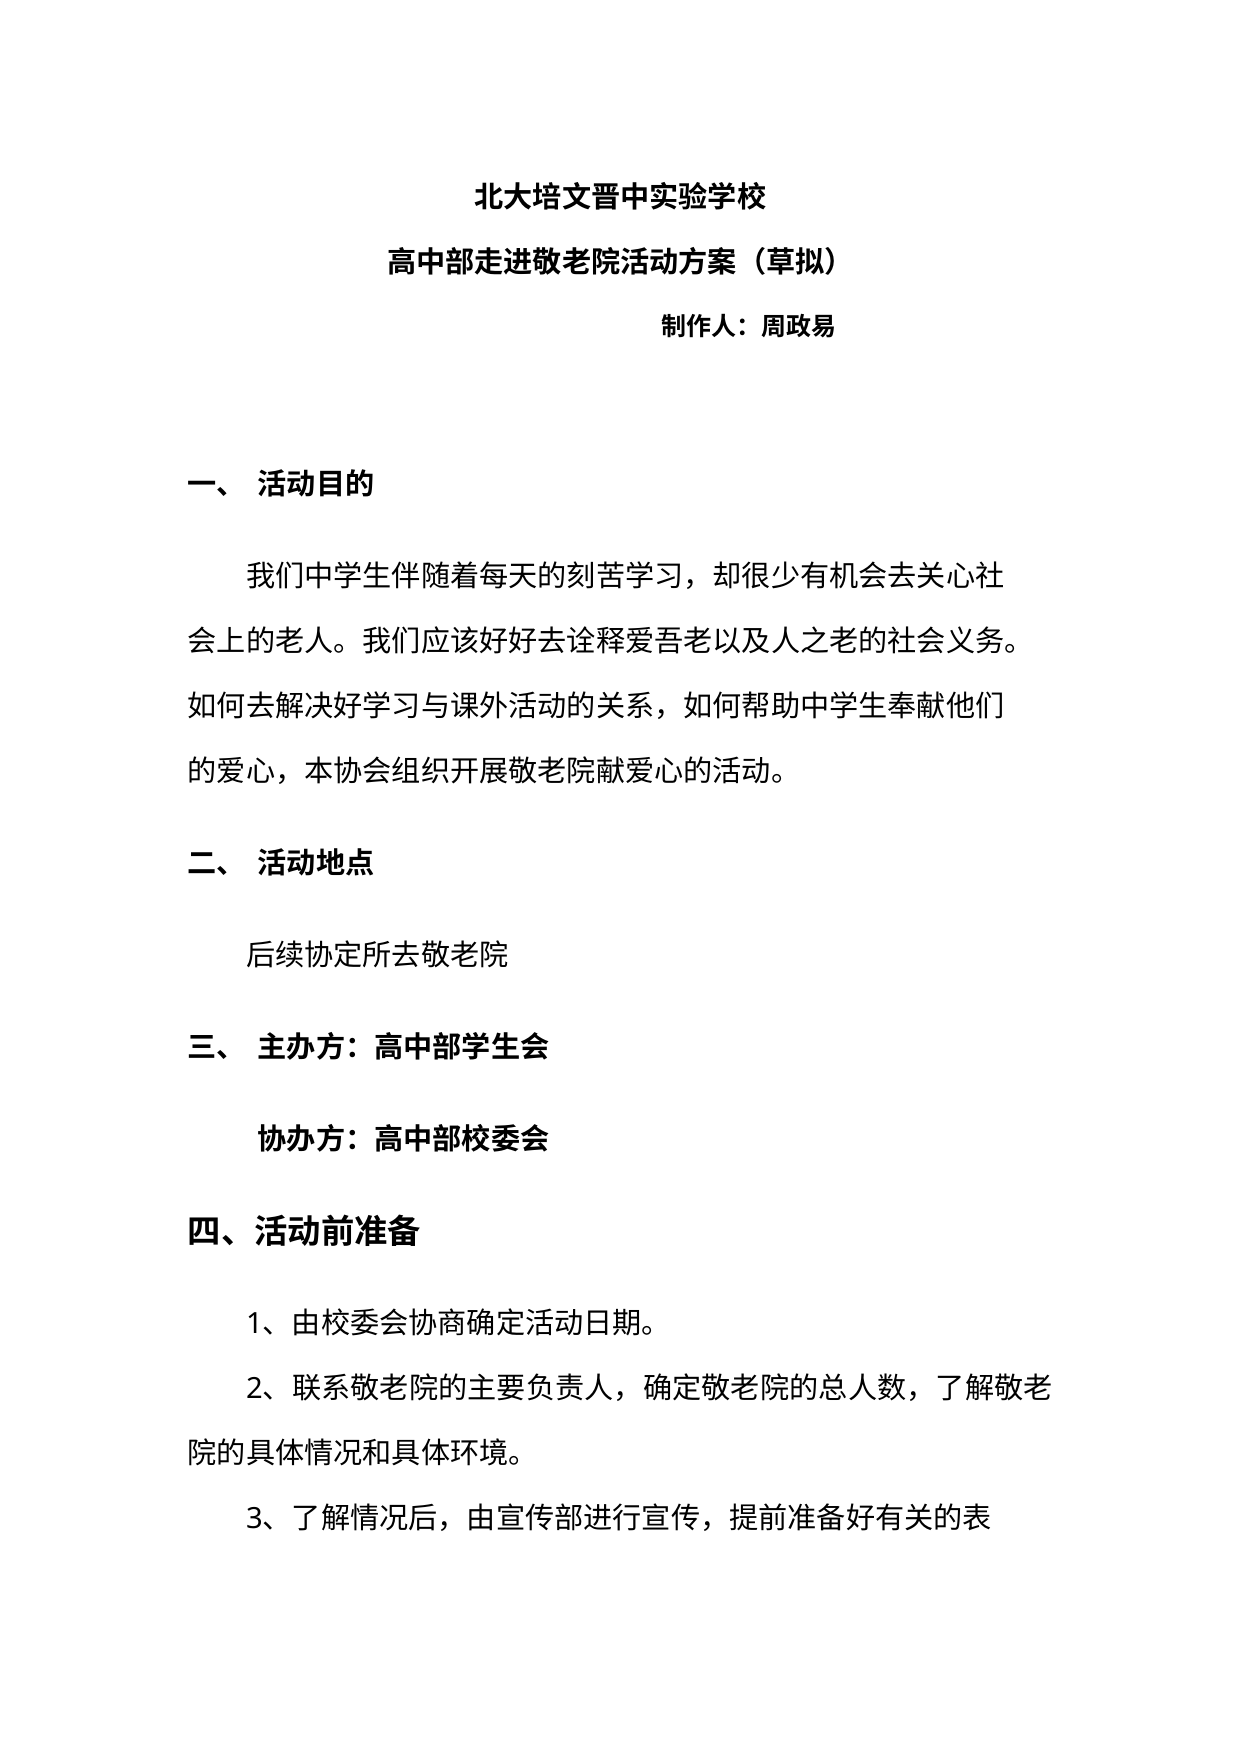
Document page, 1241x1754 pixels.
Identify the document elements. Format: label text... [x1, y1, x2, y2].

subtitle 四、活动前准备 [187, 1197, 1053, 1262]
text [187, 1484, 1053, 1549]
text 1、由校委会协商确定活动日期。 [187, 1289, 1053, 1354]
text 高中部走进敬老院活动方案（草拟） [187, 227, 1053, 292]
subtitle 活动地点 [187, 828, 1053, 893]
text 北大培文晋中实验学校 [187, 162, 1053, 227]
subtitle 活动目的 [187, 449, 1053, 514]
subtitle 主办方：高中部学生会 [187, 1012, 1053, 1077]
text 协办方：高中部校委会 [257, 1104, 1053, 1169]
text 后续协定所去敬老院 [187, 920, 1053, 985]
text 2、联系敬老院的主要负责人，确定敬老院的总人数，了解敬老院的具体情况和具体环境。 [187, 1354, 1053, 1484]
text 我们中学生伴随着每天的刻苦学习，却很少有机会去关心社 会上的老人。我们应该好好去诠释爱吾老以及人之老的社会义务。 如何去解决好学习与课外活动的关系，如何帮助中学生奉献他们 的爱心，本协会组织开展敬老院献爱心的活动。 [187, 541, 1053, 801]
text 制作人：周政易 [187, 292, 1053, 357]
